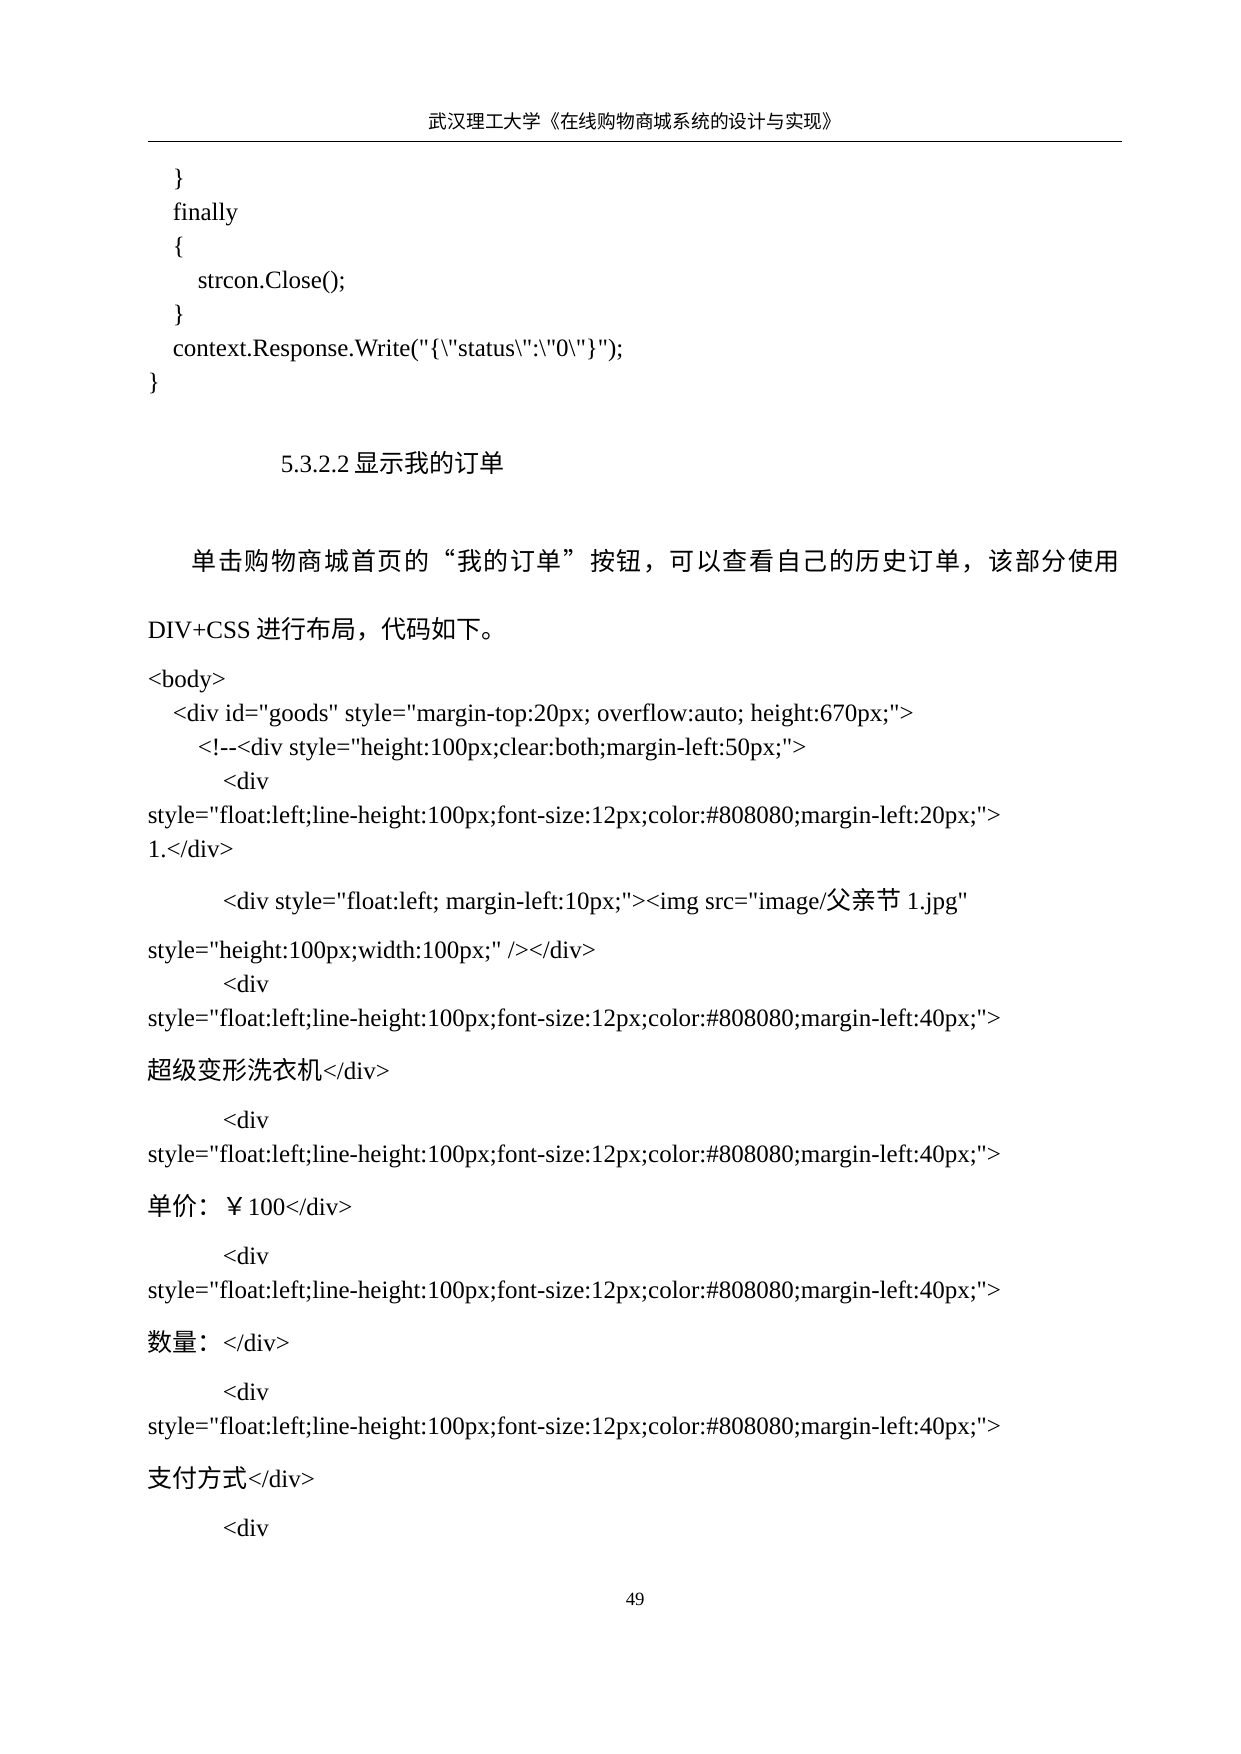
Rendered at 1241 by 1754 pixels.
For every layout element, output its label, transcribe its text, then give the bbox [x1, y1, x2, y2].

text 支付方式</div> [148, 1442, 1122, 1510]
text <div id="goods" style="margin-top:20px; overflow:auto; height:670px;"> [148, 695, 1122, 729]
text <!--<div style="height:100px;clear:both;margin-left:50px;"> [148, 729, 1122, 763]
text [148, 1272, 1122, 1306]
text finally [148, 194, 1122, 228]
text context.Response.Write("{\"status\":\"0\"}"); [148, 330, 1122, 364]
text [148, 1408, 1122, 1442]
text strcon.Close(); [148, 262, 1122, 296]
text <div style="float:left; margin-left:10px;"><img src="image/父亲节1.jpg" [148, 865, 1122, 933]
text } [148, 160, 1122, 194]
subtitle 显示我的订单 [281, 427, 1122, 495]
text } [148, 364, 1122, 398]
text 1.</div> [148, 831, 1122, 865]
text style="height:100px;width:100px;" /></div> [148, 933, 1122, 967]
text style="float:left;line-height:100px;font-size:12px;color:#808080;margin-left:40px;"> [148, 1137, 1122, 1171]
text 单价：￥100</div> [148, 1171, 1122, 1238]
text <div [148, 763, 1122, 797]
text { [148, 228, 1122, 262]
text 超级变形洗衣机</div> [148, 1035, 1122, 1103]
text <div [148, 1510, 1122, 1544]
text <body> [148, 661, 1122, 695]
text <div [148, 1374, 1122, 1408]
text <div [148, 1103, 1122, 1137]
text } [148, 296, 1122, 330]
text style="float:left;line-height:100px;font-size:12px;color:#808080;margin-left:40px;"> [148, 1001, 1122, 1035]
text 单击购物商城首页的“我的订单”按钮，可以查看自己的历史订单，该部分使用DIV+CSS进行布局，代码如下。 [148, 525, 1122, 661]
text style="float:left;line-height:100px;font-size:12px;color:#808080;margin-left:20px;"> [148, 797, 1122, 831]
text <div [148, 967, 1122, 1001]
text 数量：</div> [148, 1306, 1122, 1374]
text <div [148, 1238, 1122, 1272]
